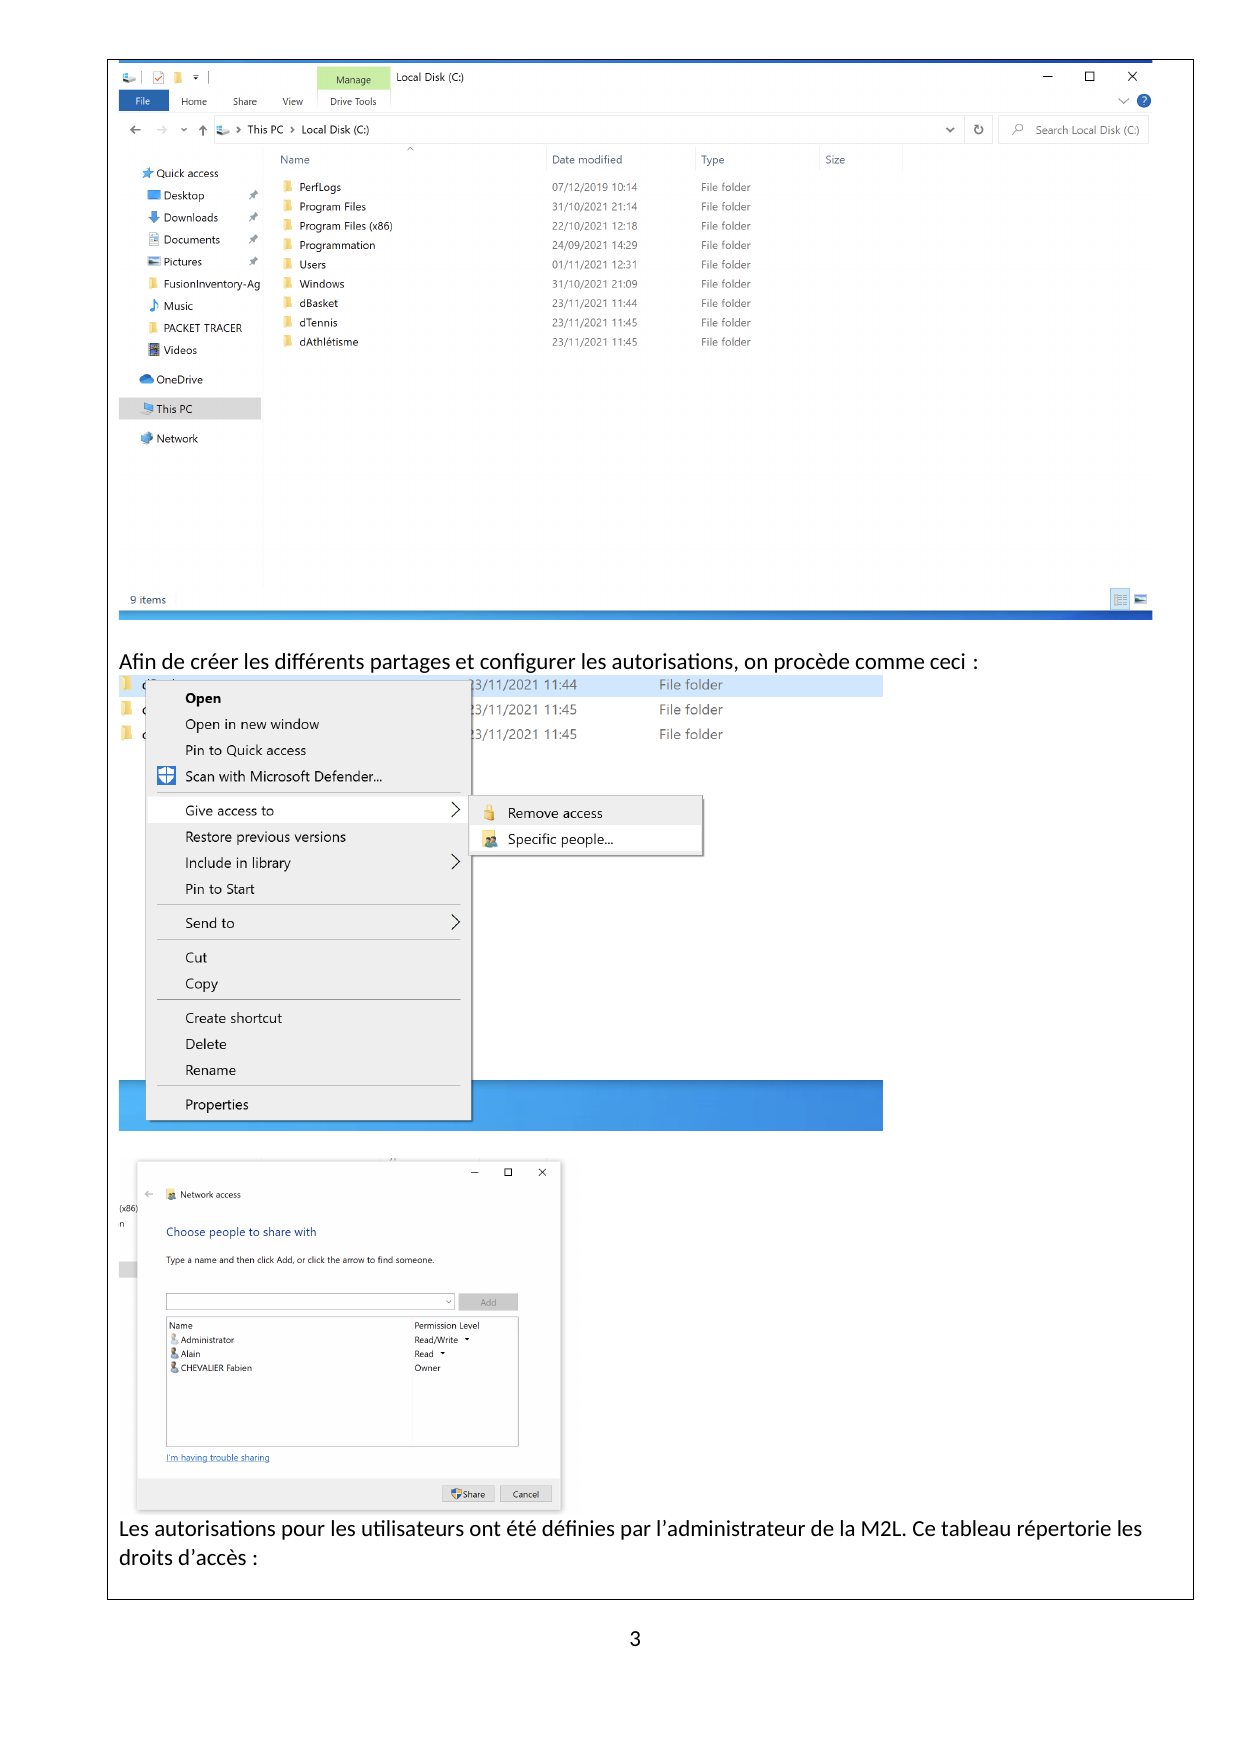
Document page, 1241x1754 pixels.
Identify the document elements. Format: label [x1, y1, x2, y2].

table_cell [108, 60, 1193, 1599]
picture [118, 60, 1153, 620]
picture [118, 675, 883, 1131]
picture [118, 1158, 581, 1515]
